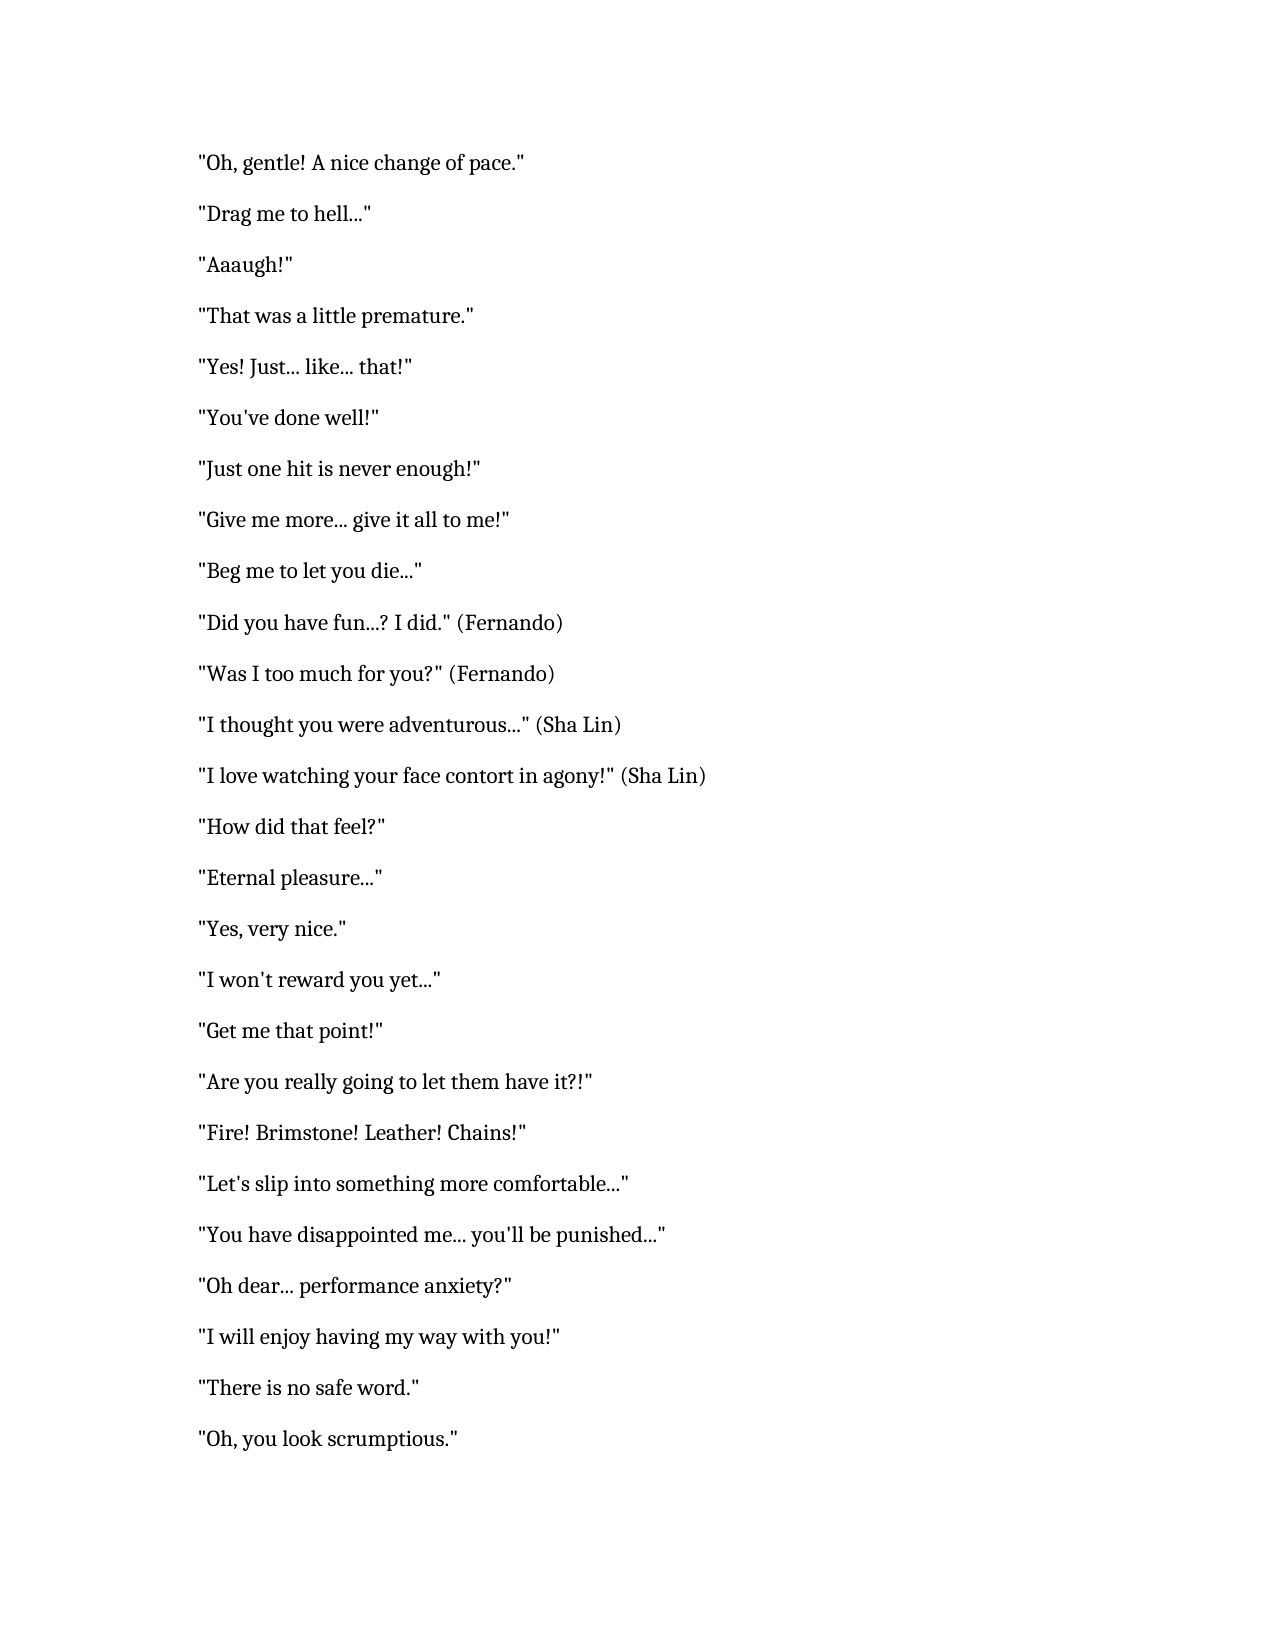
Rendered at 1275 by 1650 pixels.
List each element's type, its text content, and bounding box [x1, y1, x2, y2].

text "Eternal pleasure..." [187, 864, 1087, 891]
text "Let's slip into something more comfortable..." [187, 1171, 1087, 1197]
text "There is no safe word." [187, 1375, 1087, 1401]
text "Fire! Brimstone! Leather! Chains!" [187, 1120, 1087, 1146]
text "Give me more... give it all to me!" [187, 507, 1087, 534]
text "Oh dear... performance anxiety?" [187, 1273, 1087, 1299]
text "You've done well!" [187, 405, 1087, 432]
text "You have disappointed me... you'll be punished..." [187, 1222, 1087, 1248]
text "Drag me to hell..." [187, 201, 1087, 227]
text "Oh, gentle! A nice change of pace." [187, 150, 1087, 176]
text "Beg me to let you die..." [187, 558, 1087, 585]
text "Yes, very nice." [187, 916, 1087, 942]
text "I will enjoy having my way with you!" [187, 1324, 1087, 1350]
text "Just one hit is never enough!" [187, 456, 1087, 483]
text "Oh, you look scrumptious." [187, 1426, 1087, 1452]
text "I love watching your face contort in agony!" (Sha Lin) [187, 762, 1087, 789]
text "Aaaugh!" [187, 252, 1087, 278]
text "I thought you were adventurous..." (Sha Lin) [187, 711, 1087, 738]
text "That was a little premature." [187, 303, 1087, 329]
text "Get me that point!" [187, 1018, 1087, 1044]
text "Was I too much for you?" (Fernando) [187, 660, 1087, 687]
text "How did that feel?" [187, 813, 1087, 840]
text "Did you have fun...? I did." (Fernando) [187, 609, 1087, 636]
text "I won't reward you yet..." [187, 967, 1087, 993]
text "Yes! Just... like... that!" [187, 354, 1087, 381]
text "Are you really going to let them have it?!" [187, 1069, 1087, 1095]
